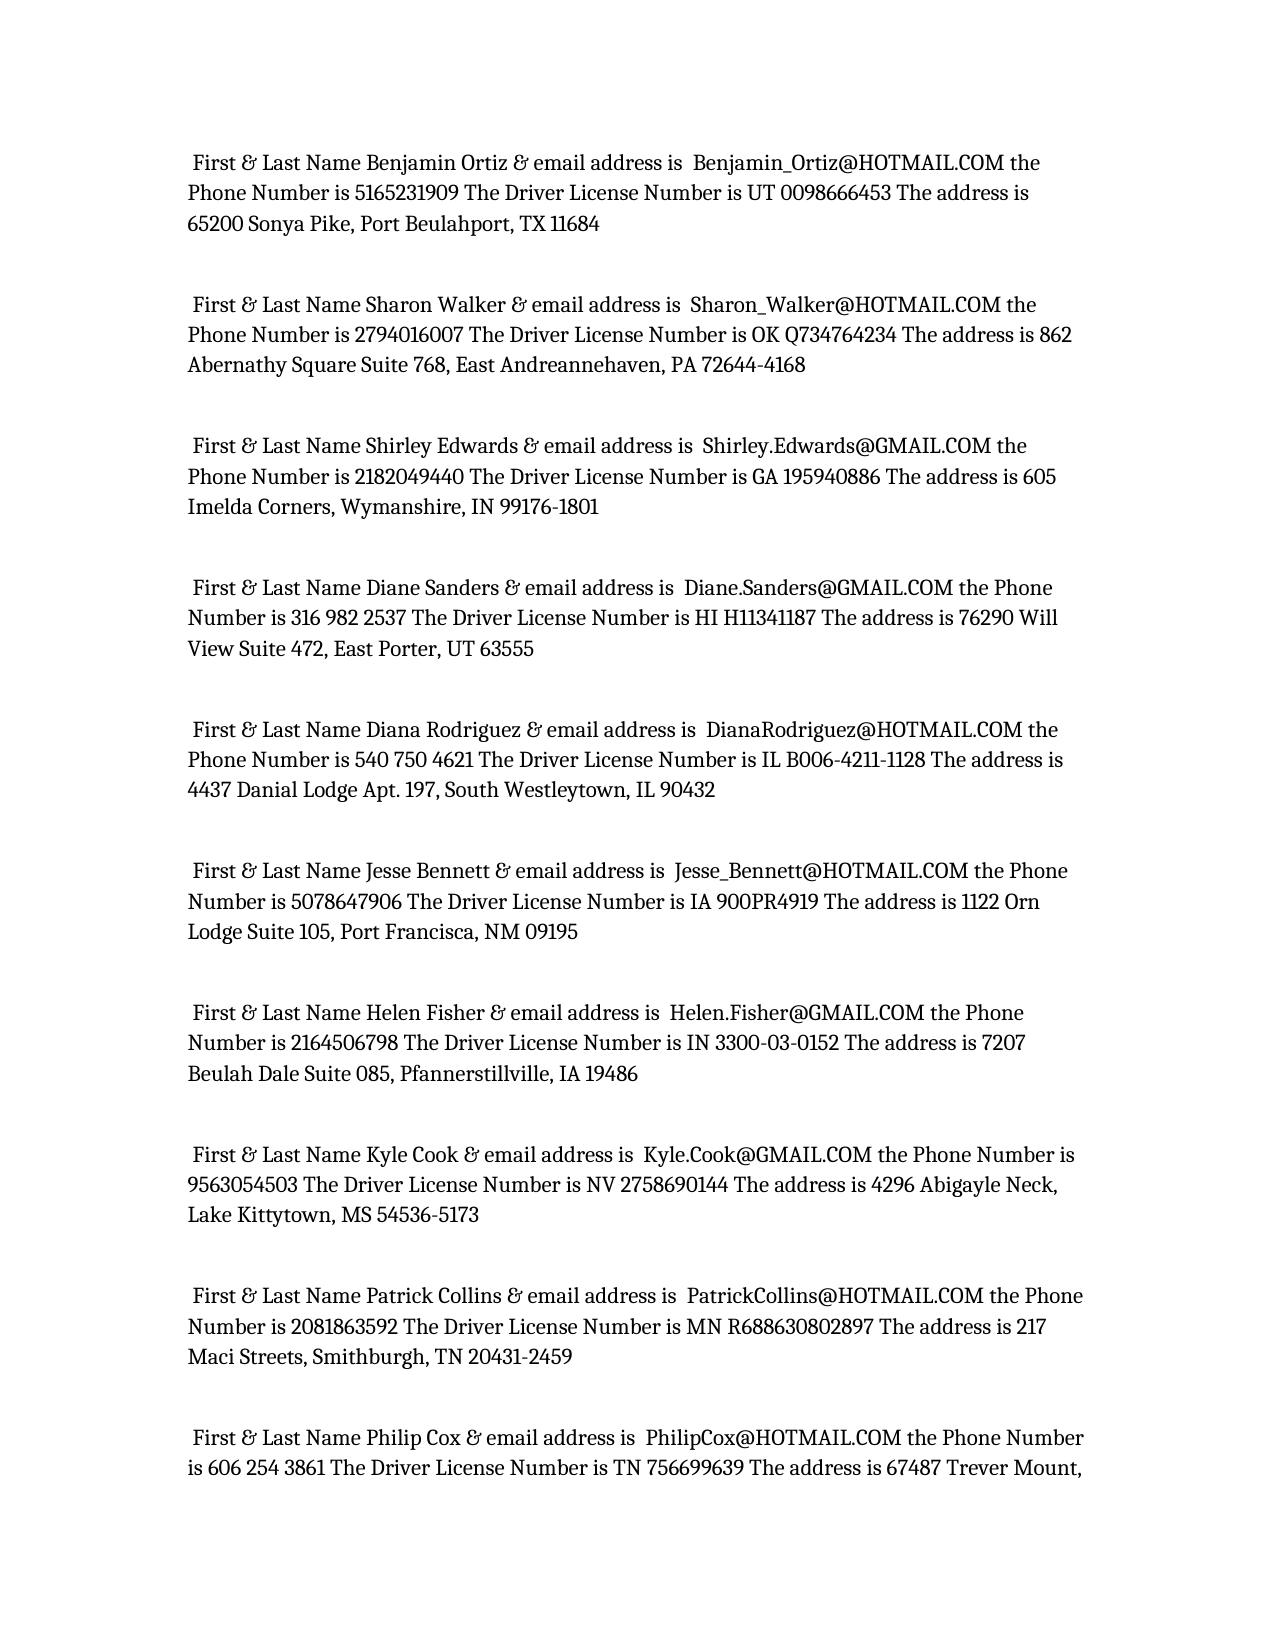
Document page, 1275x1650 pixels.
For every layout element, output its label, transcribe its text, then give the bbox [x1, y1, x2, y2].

text First & Last Name Benjamin Ortiz & email address is Benjamin_Ortiz@HOTMAIL.COM the Phone Number is 5165231909 The Driver License Number is UT 0098666453 The address is 65200 Sonya Pike, Port Beulahport, TX 11684 [187, 150, 1087, 267]
text First & Last Name Diana Rodriguez & email address is DianaRodriguez@HOTMAIL.COM the Phone Number is 540 750 4621 The Driver License Number is IL B006-4211-1128 The address is 4437 Danial Lodge Apt. 197, South Westleytown, IL 90432 [187, 717, 1087, 834]
text First & Last Name Kyle Cook & email address is Kyle.Cook@GMAIL.COM the Phone Number is 9563054503 The Driver License Number is NV 2758690144 The address is 4296 Abigayle Neck, Lake Kittytown, MS 54536-5173 [187, 1142, 1087, 1259]
text First & Last Name Diane Sanders & email address is Diane.Sanders@GMAIL.COM the Phone Number is 316 982 2537 The Driver License Number is HI H11341187 The address is 76290 Will View Suite 472, East Porter, UT 63555 [187, 575, 1087, 692]
text First & Last Name Jesse Bennett & email address is Jesse_Bennett@HOTMAIL.COM the Phone Number is 5078647906 The Driver License Number is IA 900PR4919 The address is 1122 Orn Lodge Suite 105, Port Francisca, NM 09195 [187, 858, 1087, 975]
text First & Last Name Sharon Walker & email address is Sharon_Walker@HOTMAIL.COM the Phone Number is 2794016007 The Driver License Number is OK Q734764234 The address is 862 Abernathy Square Suite 768, East Andreannehaven, PA 72644-4168 [187, 292, 1087, 409]
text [187, 1425, 1087, 1482]
text First & Last Name Shirley Edwards & email address is Shirley.Edwards@GMAIL.COM the Phone Number is 2182049440 The Driver License Number is GA 195940886 The address is 605 Imelda Corners, Wymanshire, IN 99176-1801 [187, 433, 1087, 550]
text First & Last Name Patrick Collins & email address is PatrickCollins@HOTMAIL.COM the Phone Number is 2081863592 The Driver License Number is MN R688630802897 The address is 217 Maci Streets, Smithburgh, TN 20431-2459 [187, 1283, 1087, 1400]
text First & Last Name Helen Fisher & email address is Helen.Fisher@GMAIL.COM the Phone Number is 2164506798 The Driver License Number is IN 3300-03-0152 The address is 7207 Beulah Dale Suite 085, Pfannerstillville, IA 19486 [187, 1000, 1087, 1117]
